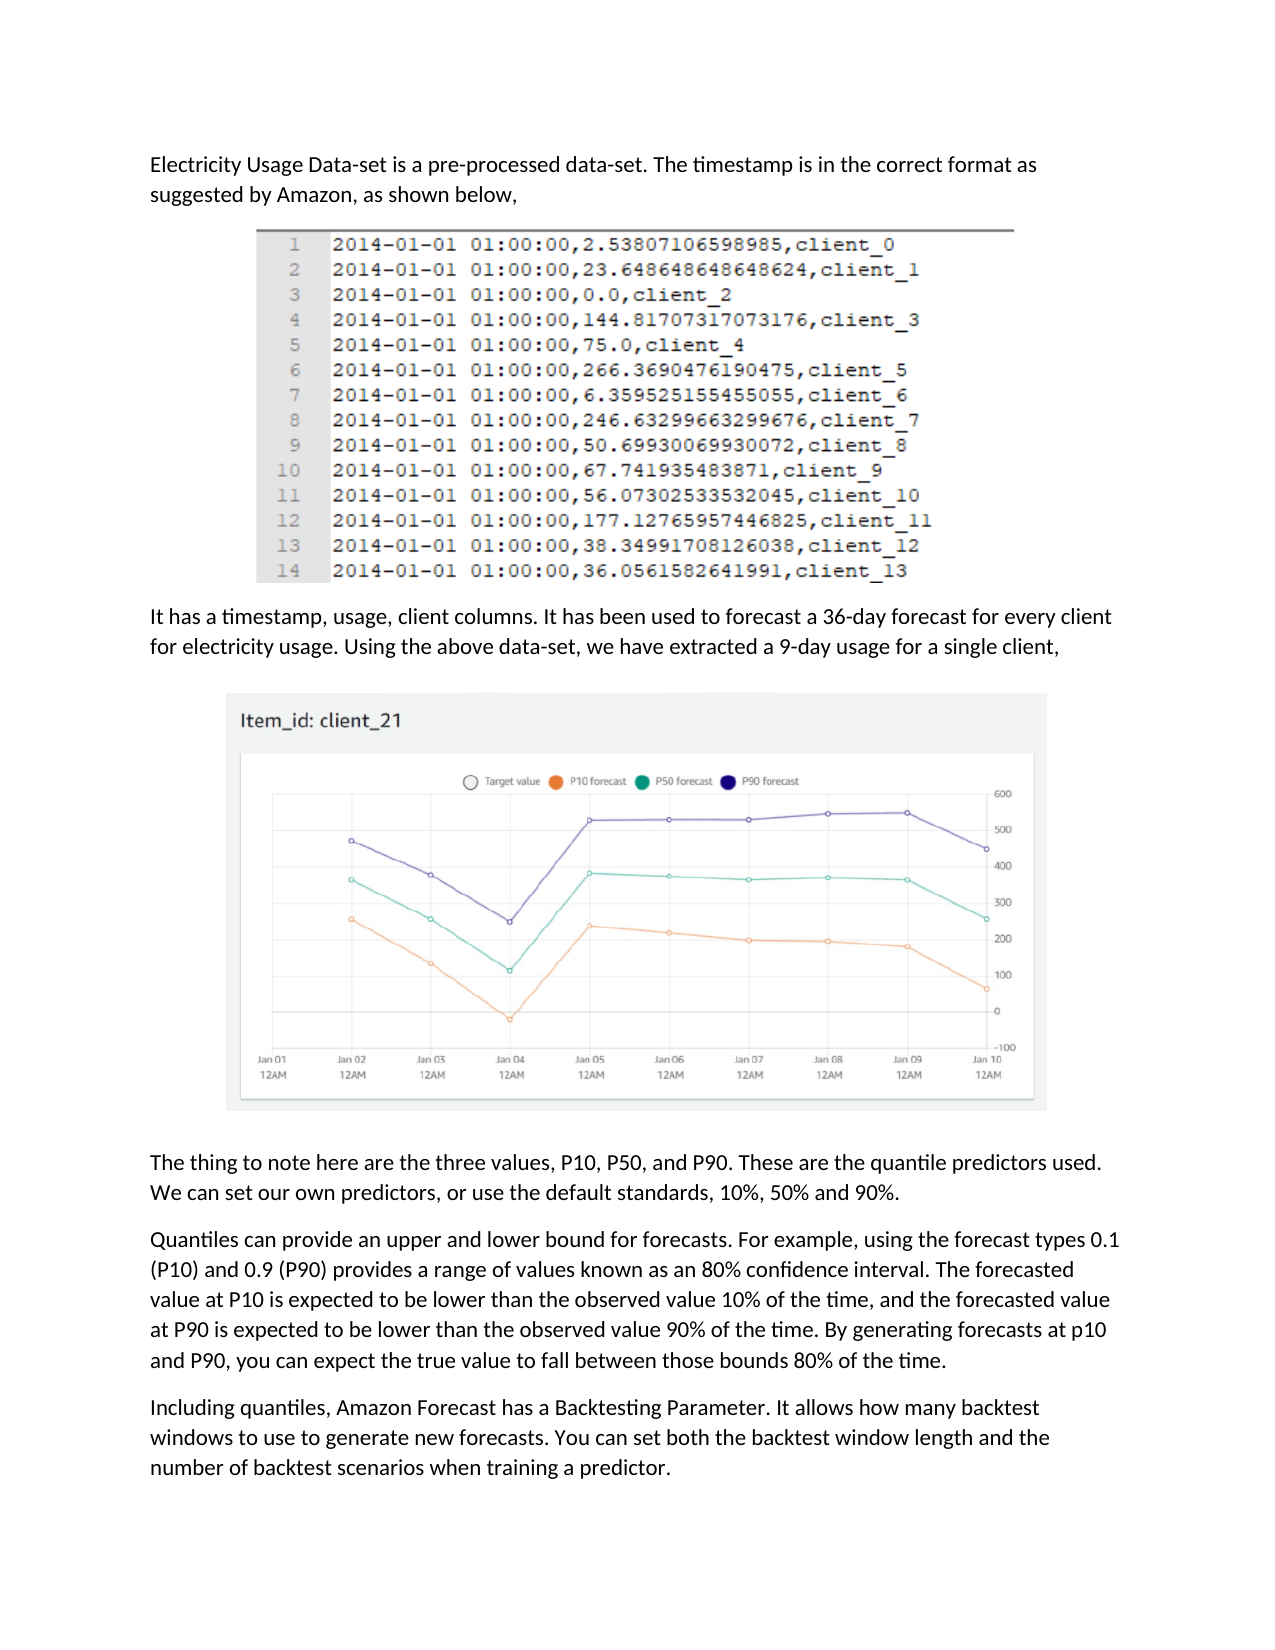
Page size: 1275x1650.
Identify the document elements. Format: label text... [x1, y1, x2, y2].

text Quantiles can provide an upper and lower bound for forecasts. For example, using the forecast types 0.1 (P10) and 0.9 (P90) provides a range of values known as an 80% confidence interval. The forecasted value at P10 is expected to be lower than the observed value 10% of the time, and the forecasted value at P90 is expected to be lower than the observed value 90% of the time. By generating forecasts at p10 and P90, you can expect the true value to fall between those bounds 80% of the time. [150, 1225, 1125, 1374]
picture [256, 229, 1015, 583]
picture [225, 692, 1047, 1111]
text It has a timestamp, usage, client columns. It has been used to forecast a 36-day forecast for every client for electricity usage. Using the above data-set, we have extracted a 9-day usage for a single client, [150, 602, 1125, 660]
text Including quantiles, Amazon Forecast has a Backtesting Parameter. It allows how many backtest windows to use to generate new forecasts. You can set both the backtest window length and the number of backtest scenarios when training a predictor. [150, 1393, 1125, 1481]
text Electricity Usage Data-set is a pre-processed data-set. The timestamp is in the correct format as suggested by Amazon, as shown below, [150, 150, 1125, 208]
text The thing to note here are the three values, P10, P50, and P90. These are the quantile predictors used. We can set our own predictors, or use the default standards, 10%, 50% and 90%. [150, 1148, 1125, 1206]
